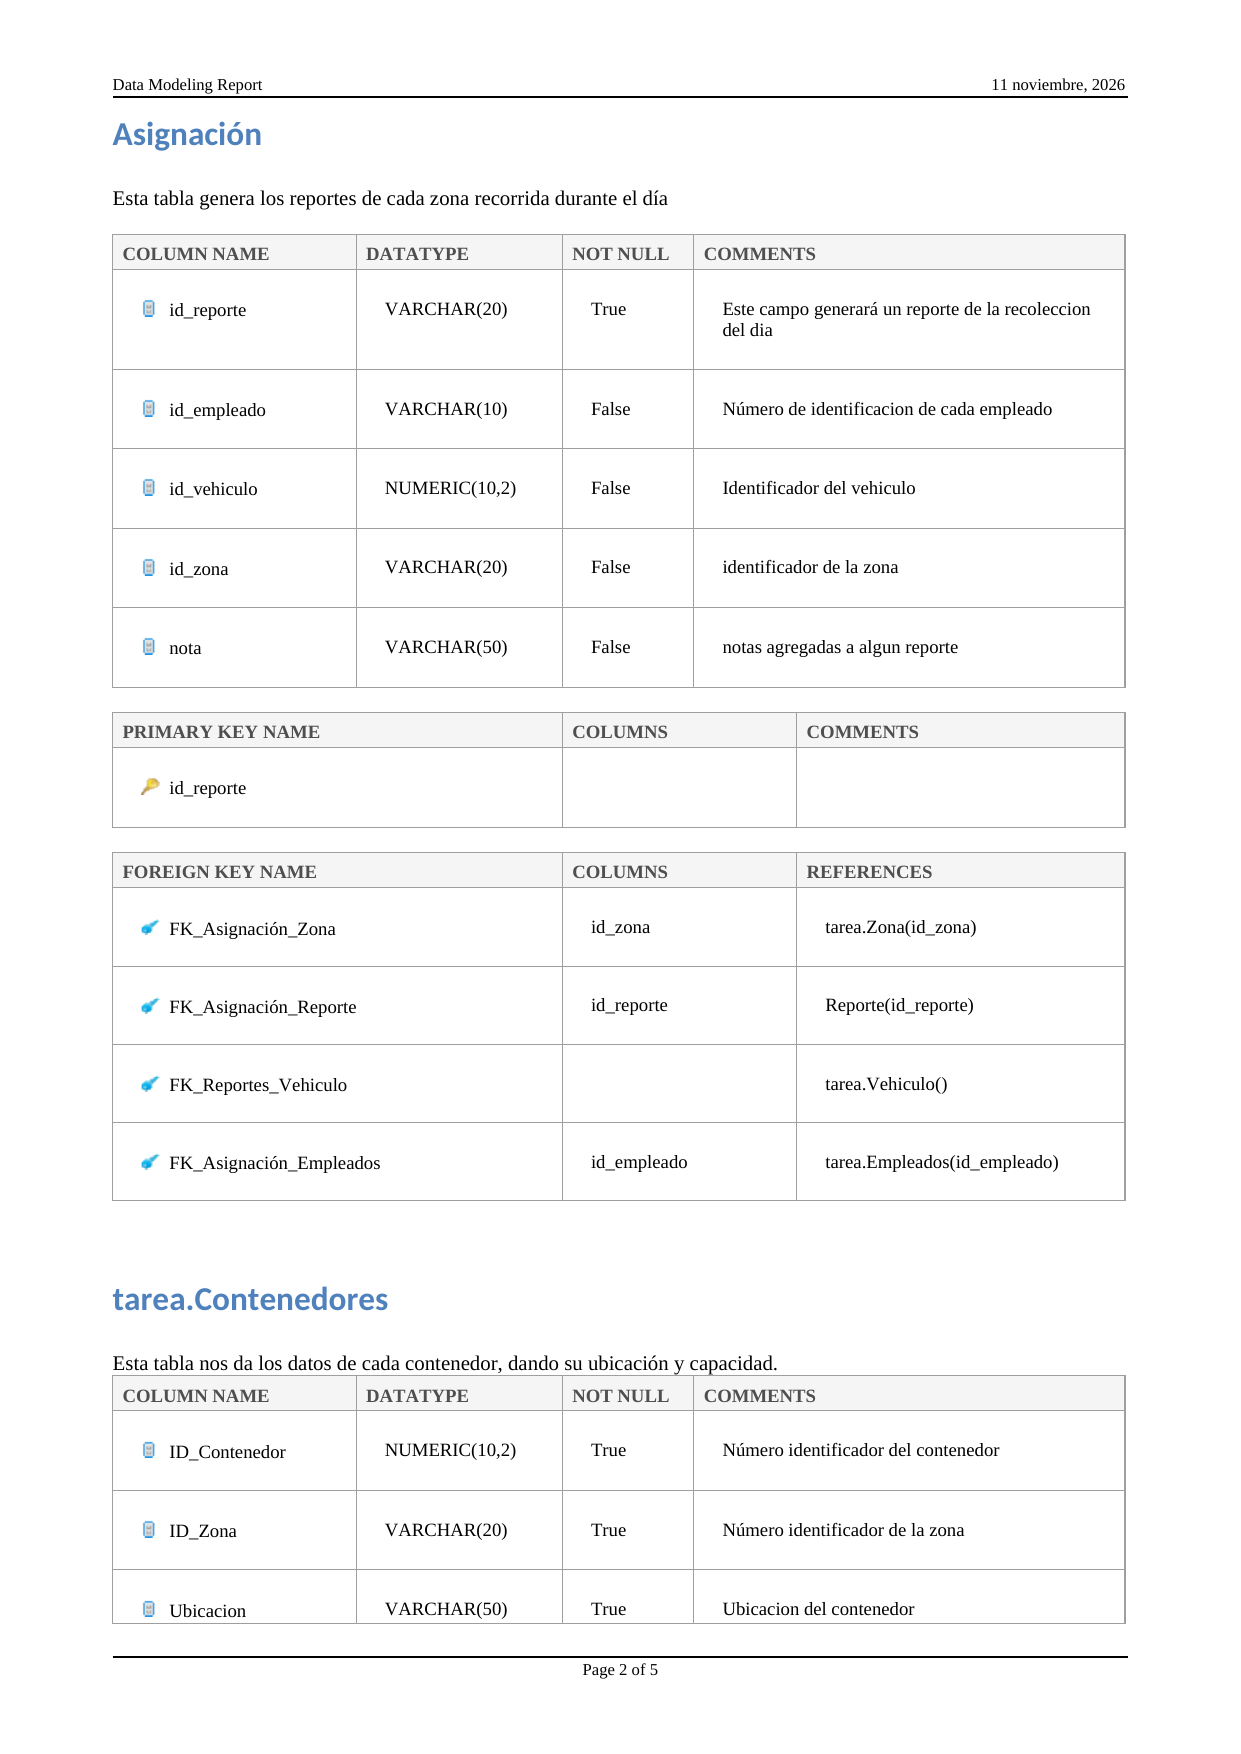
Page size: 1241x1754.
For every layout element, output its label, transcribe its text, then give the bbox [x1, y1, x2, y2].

table_header DATATYPE [357, 235, 562, 269]
table_header COMMENTS [694, 1376, 1124, 1410]
table_cell True [563, 1491, 693, 1569]
table_cell Este campo generará un reporte de la recoleccion del dia [694, 270, 1124, 369]
picture [141, 397, 160, 417]
table_cell id_reporte [113, 270, 356, 369]
table_cell False [563, 370, 693, 448]
table_cell tarea.Empleados(id_empleado) [797, 1123, 1124, 1200]
text Esta tabla nos da los datos de cada contenedor, dando su ubicación y capacidad. [112, 1351, 1128, 1375]
picture [141, 477, 160, 496]
table_cell [797, 748, 1124, 827]
table_cell tarea.Vehiculo() [797, 1045, 1124, 1122]
table_header NOT NULL [563, 235, 693, 269]
table_cell id_empleado [563, 1123, 796, 1200]
table_header COLUMNS [563, 713, 796, 747]
picture [141, 1072, 160, 1092]
table_cell VARCHAR(20) [357, 1491, 562, 1569]
table_cell [563, 1045, 796, 1122]
table_cell ID_Contenedor [113, 1411, 356, 1490]
picture [141, 916, 160, 935]
table_cell VARCHAR(50) [357, 1570, 562, 1623]
table_cell tarea.Zona(id_zona) [797, 888, 1124, 966]
table_cell VARCHAR(20) [357, 529, 562, 607]
table_cell identificador de la zona [694, 529, 1124, 607]
table_cell id_vehiculo [113, 449, 356, 528]
table_cell False [563, 449, 693, 528]
table_cell Número identificador de la zona [694, 1491, 1124, 1569]
picture [141, 1518, 160, 1538]
table_cell FK_Reportes_Vehiculo [113, 1045, 562, 1122]
table_header REFERENCES [797, 853, 1124, 887]
table_header DATATYPE [357, 1376, 562, 1410]
table_cell id_empleado [113, 370, 356, 448]
table_cell NUMERIC(10,2) [357, 449, 562, 528]
table_header PRIMARY KEY NAME [113, 713, 562, 747]
table_cell id_reporte [563, 967, 796, 1044]
table_cell True [563, 1411, 693, 1490]
table_cell VARCHAR(50) [357, 608, 562, 687]
table_header COLUMN NAME [113, 1376, 356, 1410]
table_cell Número de identificacion de cada empleado [694, 370, 1124, 448]
table_header COLUMNS [563, 853, 796, 887]
picture [141, 994, 160, 1014]
table_cell FK_Asignación_Zona [113, 888, 562, 966]
picture [141, 1598, 160, 1617]
table_cell notas agregadas a algun reporte [694, 608, 1124, 687]
table_cell [563, 748, 796, 827]
table_cell ID_Zona [113, 1491, 356, 1569]
text Esta tabla genera los reportes de cada zona recorrida durante el día [112, 186, 1128, 210]
subtitle tarea.Contenedores [112, 1278, 1128, 1319]
table_cell True [563, 1570, 693, 1623]
table_cell id_zona [563, 888, 796, 966]
table_cell id_reporte [113, 748, 562, 827]
table_cell VARCHAR(20) [357, 270, 562, 369]
table_cell True [563, 270, 693, 369]
table_cell Reporte(id_reporte) [797, 967, 1124, 1044]
table_cell Identificador del vehiculo [694, 449, 1124, 528]
table_cell FK_Asignación_Empleados [113, 1123, 562, 1200]
table_cell FK_Asignación_Reporte [113, 967, 562, 1044]
table_header COMMENTS [797, 713, 1124, 747]
table_cell False [563, 529, 693, 607]
table_cell Número identificador del contenedor [694, 1411, 1124, 1490]
table_header FOREIGN KEY NAME [113, 853, 562, 887]
table_cell False [563, 608, 693, 687]
table_cell id_zona [113, 529, 356, 607]
picture [141, 556, 160, 576]
table_cell VARCHAR(10) [357, 370, 562, 448]
picture [141, 1439, 160, 1458]
picture [141, 776, 160, 795]
table_cell Ubicacion del contenedor [694, 1570, 1124, 1623]
picture [141, 297, 160, 317]
picture [141, 1150, 160, 1170]
table_cell Ubicacion [113, 1570, 356, 1623]
table_header COLUMN NAME [113, 235, 356, 269]
table_header COMMENTS [694, 235, 1124, 269]
picture [141, 636, 160, 655]
table_cell NUMERIC(10,2) [357, 1411, 562, 1490]
table_cell nota [113, 608, 356, 687]
subtitle Asignación [112, 112, 1128, 153]
table_header NOT NULL [563, 1376, 693, 1410]
